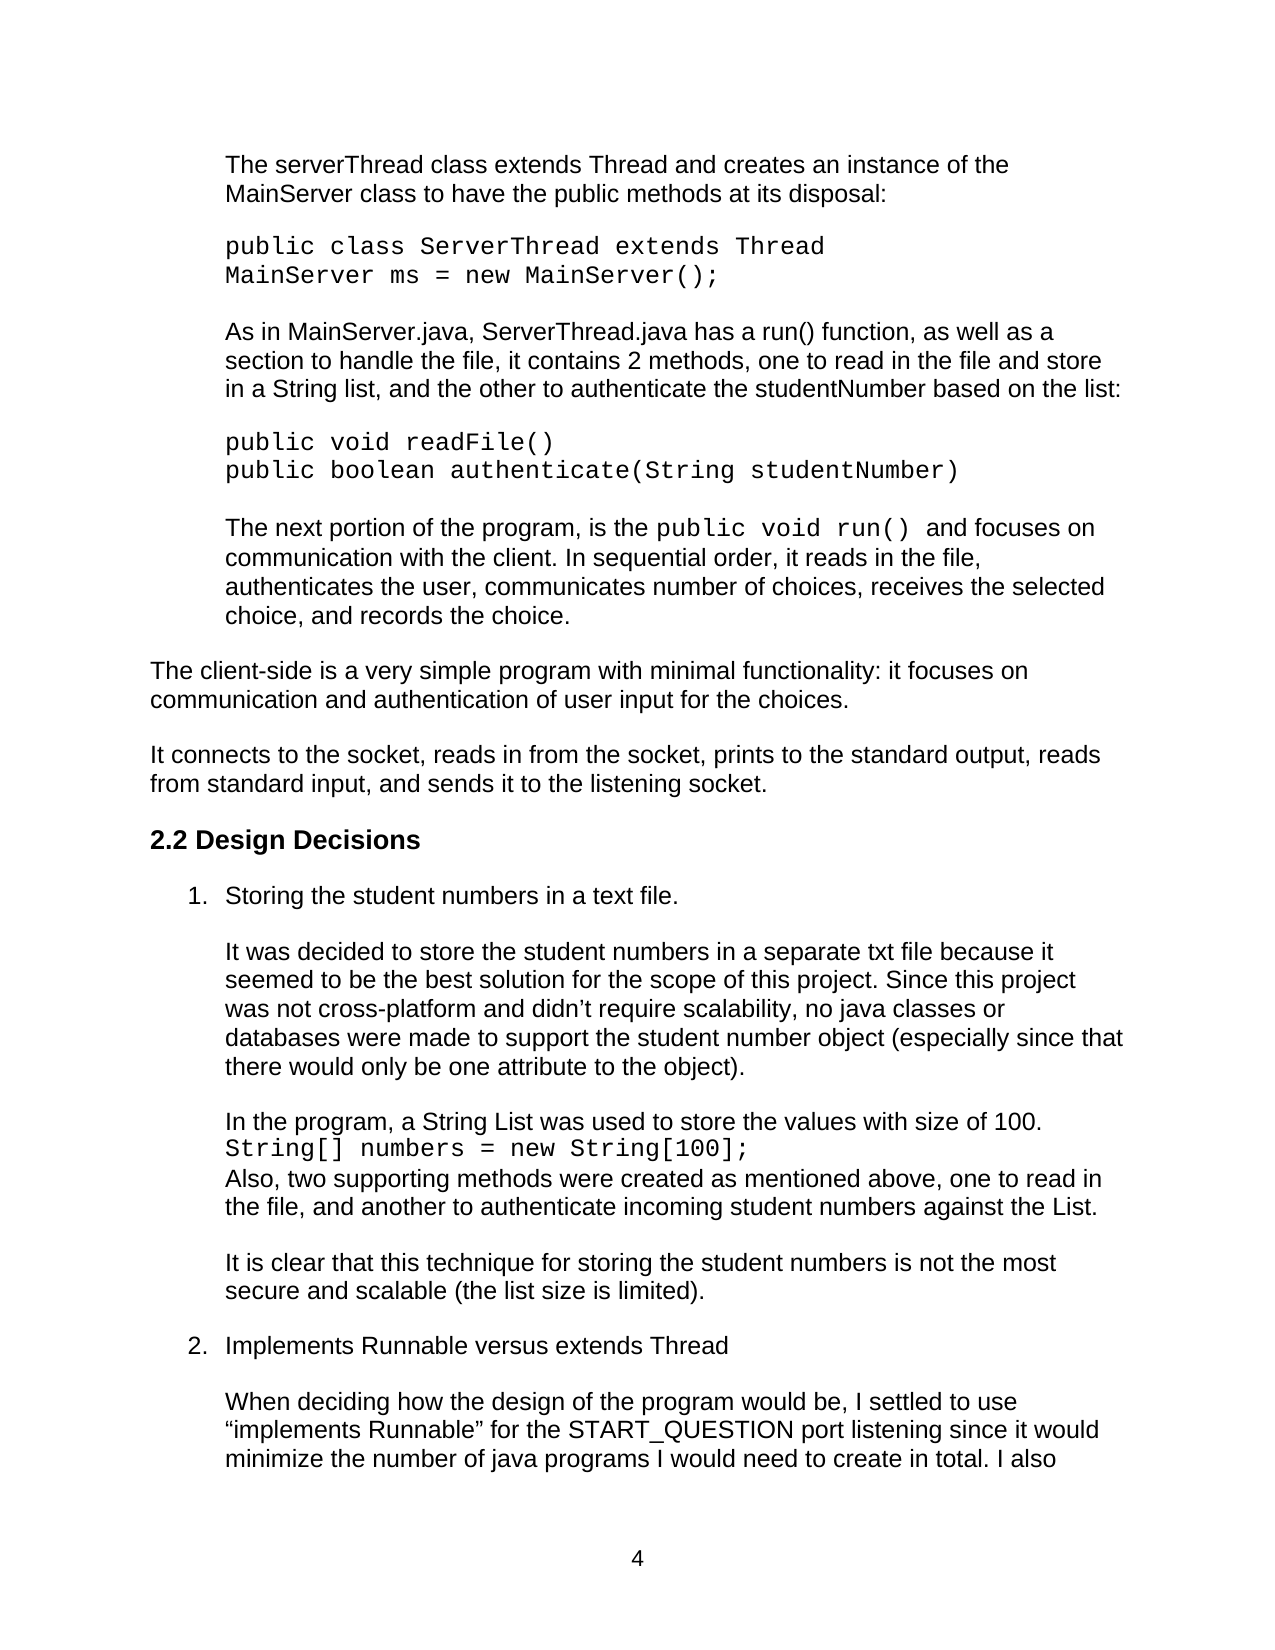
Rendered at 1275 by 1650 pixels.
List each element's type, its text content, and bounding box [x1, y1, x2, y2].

text The next portion of the program, is the public void run() and focuses on communication with the client. In sequential order, it reads in the file, authenticates the user, communicates number of choices, receives the selected choice, and records the choice. [225, 512, 1125, 630]
text public boolean authenticate(String studentNumber) [150, 458, 1125, 486]
text It connects to the socket, reads in from the socket, prints to the standard output, reads from standard input, and sends it to the listening socket. [150, 740, 1125, 797]
text In the program, a String List was used to store the values with size of 100. [225, 1107, 1125, 1135]
text MainServer ms = new MainServer(); [225, 262, 1125, 291]
text public void readFile() [225, 429, 1125, 458]
text It was decided to store the student numbers in a separate txt file because it seemed to be the best solution for the scope of this project. Since this project was not cross-platform and didn’t require scalability, no java classes or databases were made to support the student number object (especially since that there would only be one attribute to the object). [225, 936, 1125, 1080]
text The serverThread class extends Thread and creates an instance of the MainServer class to have the public methods at its disposal: [225, 150, 1125, 207]
text The client-side is a very simple program with minimal functionality: it focuses on communication and authentication of user input for the choices. [150, 656, 1125, 713]
list Storing the student numbers in a text file. [187, 881, 1125, 910]
text As in MainServer.java, ServerThread.java has a run() function, as well as a section to handle the file, it contains 2 methods, one to read in the file and store in a String list, and the other to authenticate the studentNumber based on the list: [225, 317, 1125, 403]
text It is clear that this technique for storing the student numbers is not the most secure and scalable (the list size is limited). [225, 1247, 1125, 1305]
text 2.2 Design Decisions [150, 824, 1125, 855]
text String[] numbers = new String[100]; [225, 1135, 1125, 1164]
text public class ServerThread extends Thread [225, 234, 1125, 262]
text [225, 1386, 1125, 1473]
text Also, two supporting methods were created as mentioned above, one to read in the file, and another to authenticate incoming student numbers against the List. [225, 1164, 1125, 1221]
list Implements Runnable versus extends Thread [187, 1331, 1125, 1360]
